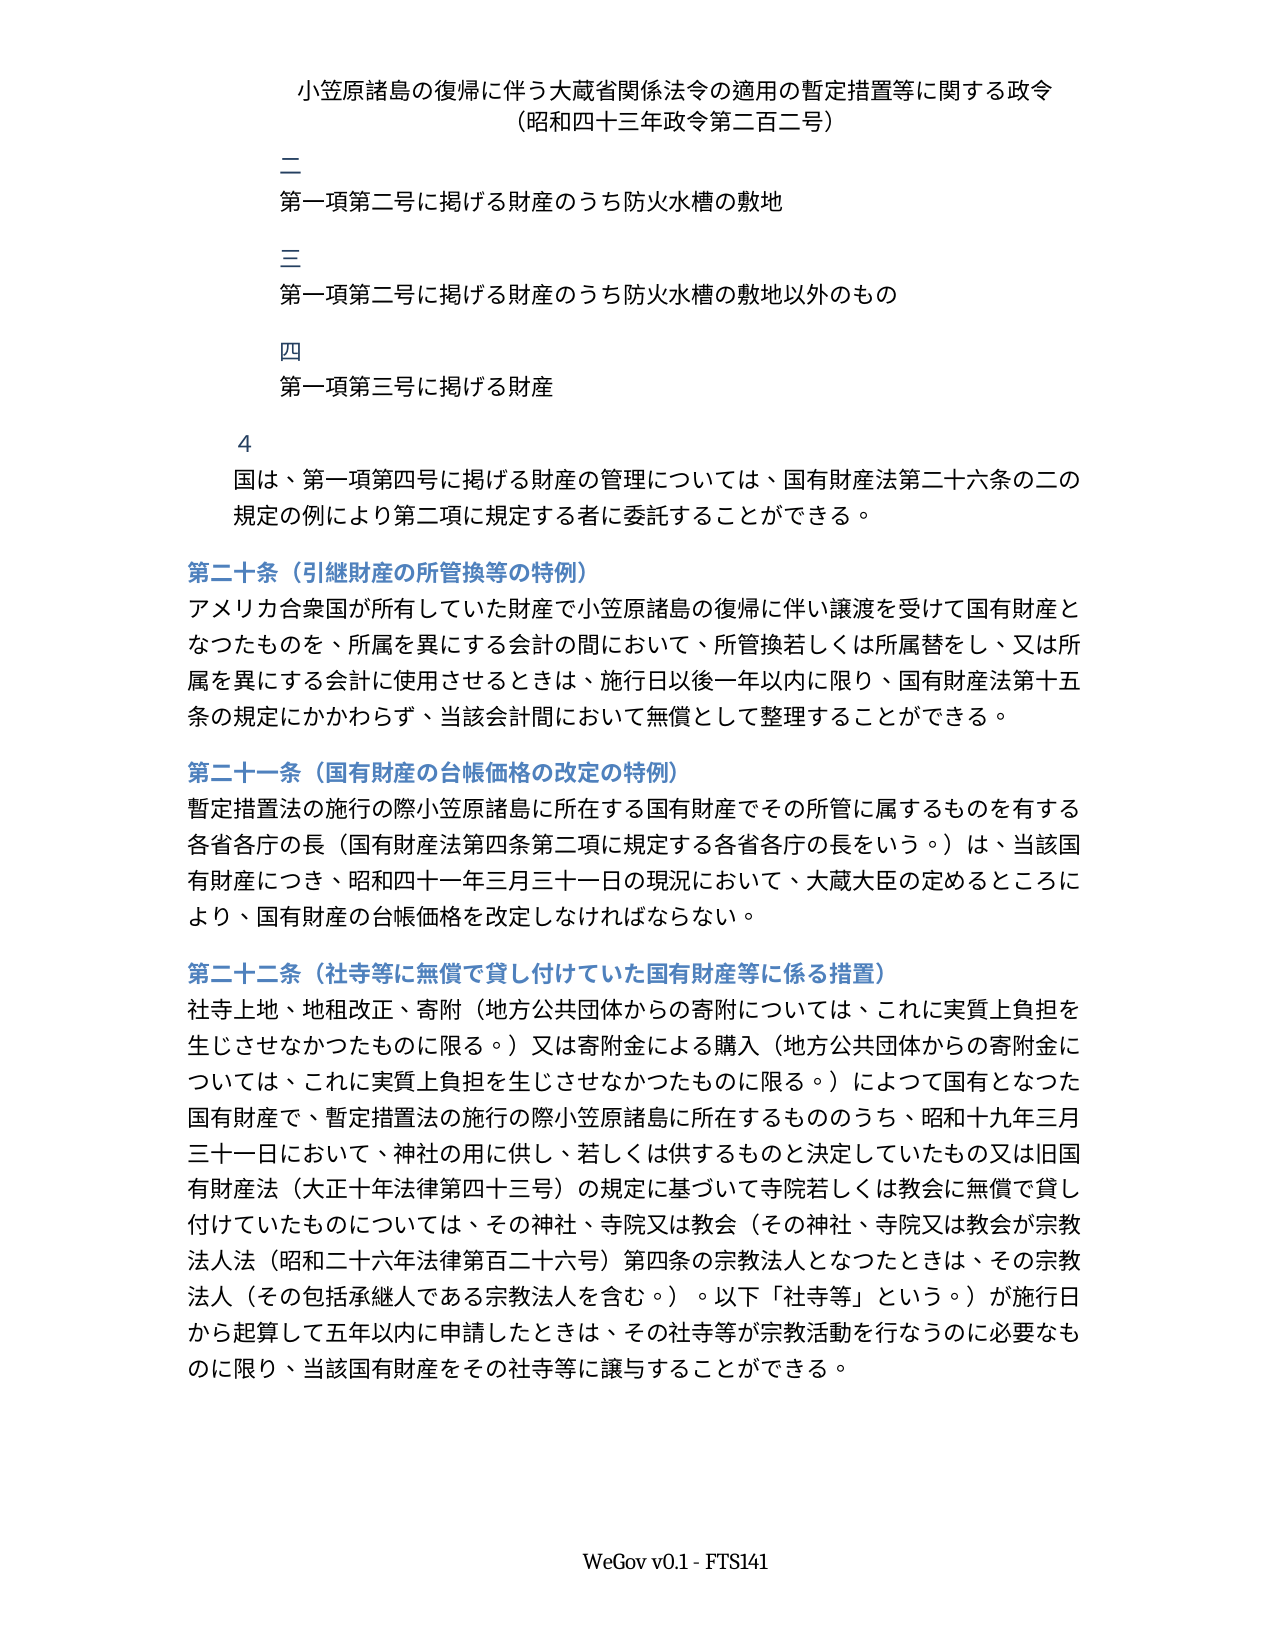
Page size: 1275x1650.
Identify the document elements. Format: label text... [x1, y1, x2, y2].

subtitle 第二十二条（社寺等に無償で貸し付けていた国有財産等に係る措置） [187, 958, 1087, 989]
subtitle 第二十一条（国有財産の台帳価格の改定の特例） [187, 757, 1087, 788]
text 暫定措置法の施行の際小笠原諸島に所在する国有財産でその所管に属するものを有する各省各庁の長（国有財産法第四条第二項に規定する各省各庁の長をいう。）は、当該国有財産につき、昭和四十一年三月三十一日の現況において、大蔵大臣の定めるところにより、国有財産の台帳価格を改定しなければならない。 [187, 793, 1087, 932]
text アメリカ合衆国が所有していた財産で小笠原諸島の復帰に伴い譲渡を受けて国有財産となつたものを、所属を異にする会計の間において、所管換若しくは所属替をし、又は所属を異にする会計に使用させるときは、施行日以後一年以内に限り、国有財産法第十五条の規定にかかわらず、当該会計間において無償として整理することができる。 [187, 593, 1087, 732]
subtitle 第二十条（引継財産の所管換等の特例） [187, 557, 1087, 588]
text 社寺上地、地租改正、寄附（地方公共団体からの寄附については、これに実質上負担を生じさせなかつたものに限る。）又は寄附金による購入（地方公共団体からの寄附金については、これに実質上負担を生じさせなかつたものに限る。）によつて国有となつた国有財産で、暫定措置法の施行の際小笠原諸島に所在するもののうち、昭和十九年三月三十一日において、神社の用に供し、若しくは供するものと決定していたもの又は旧国有財産法（大正十年法律第四十三号）の規定に基づいて寺院若しくは教会に無償で貸し付けていたものについては、その神社、寺院又は教会（その神社、寺院又は教会が宗教法人法（昭和二十六年法律第百二十六号）第四条の宗教法人となつたときは、その宗教法人（その包括承継人である宗教法人を含む。）。以下「社寺等」という。）が施行日から起算して五年以内に申請したときは、その社寺等が宗教活動を行なうのに必要なものに限り、当該国有財産をその社寺等に譲与することができる。 [187, 994, 1087, 1384]
subtitle ４ [233, 428, 1087, 459]
subtitle 二 [279, 150, 1087, 181]
subtitle 四 [279, 335, 1087, 367]
text 国は、第一項第四号に掲げる財産の管理については、国有財産法第二十六条の二の規定の例により第二項に規定する者に委託することができる。 [233, 464, 1087, 531]
subtitle 三 [279, 243, 1087, 274]
text 第一項第二号に掲げる財産のうち防火水槽の敷地以外のもの [279, 279, 1087, 310]
text 第一項第三号に掲げる財産 [279, 371, 1087, 403]
text 第一項第二号に掲げる財産のうち防火水槽の敷地 [279, 186, 1087, 217]
